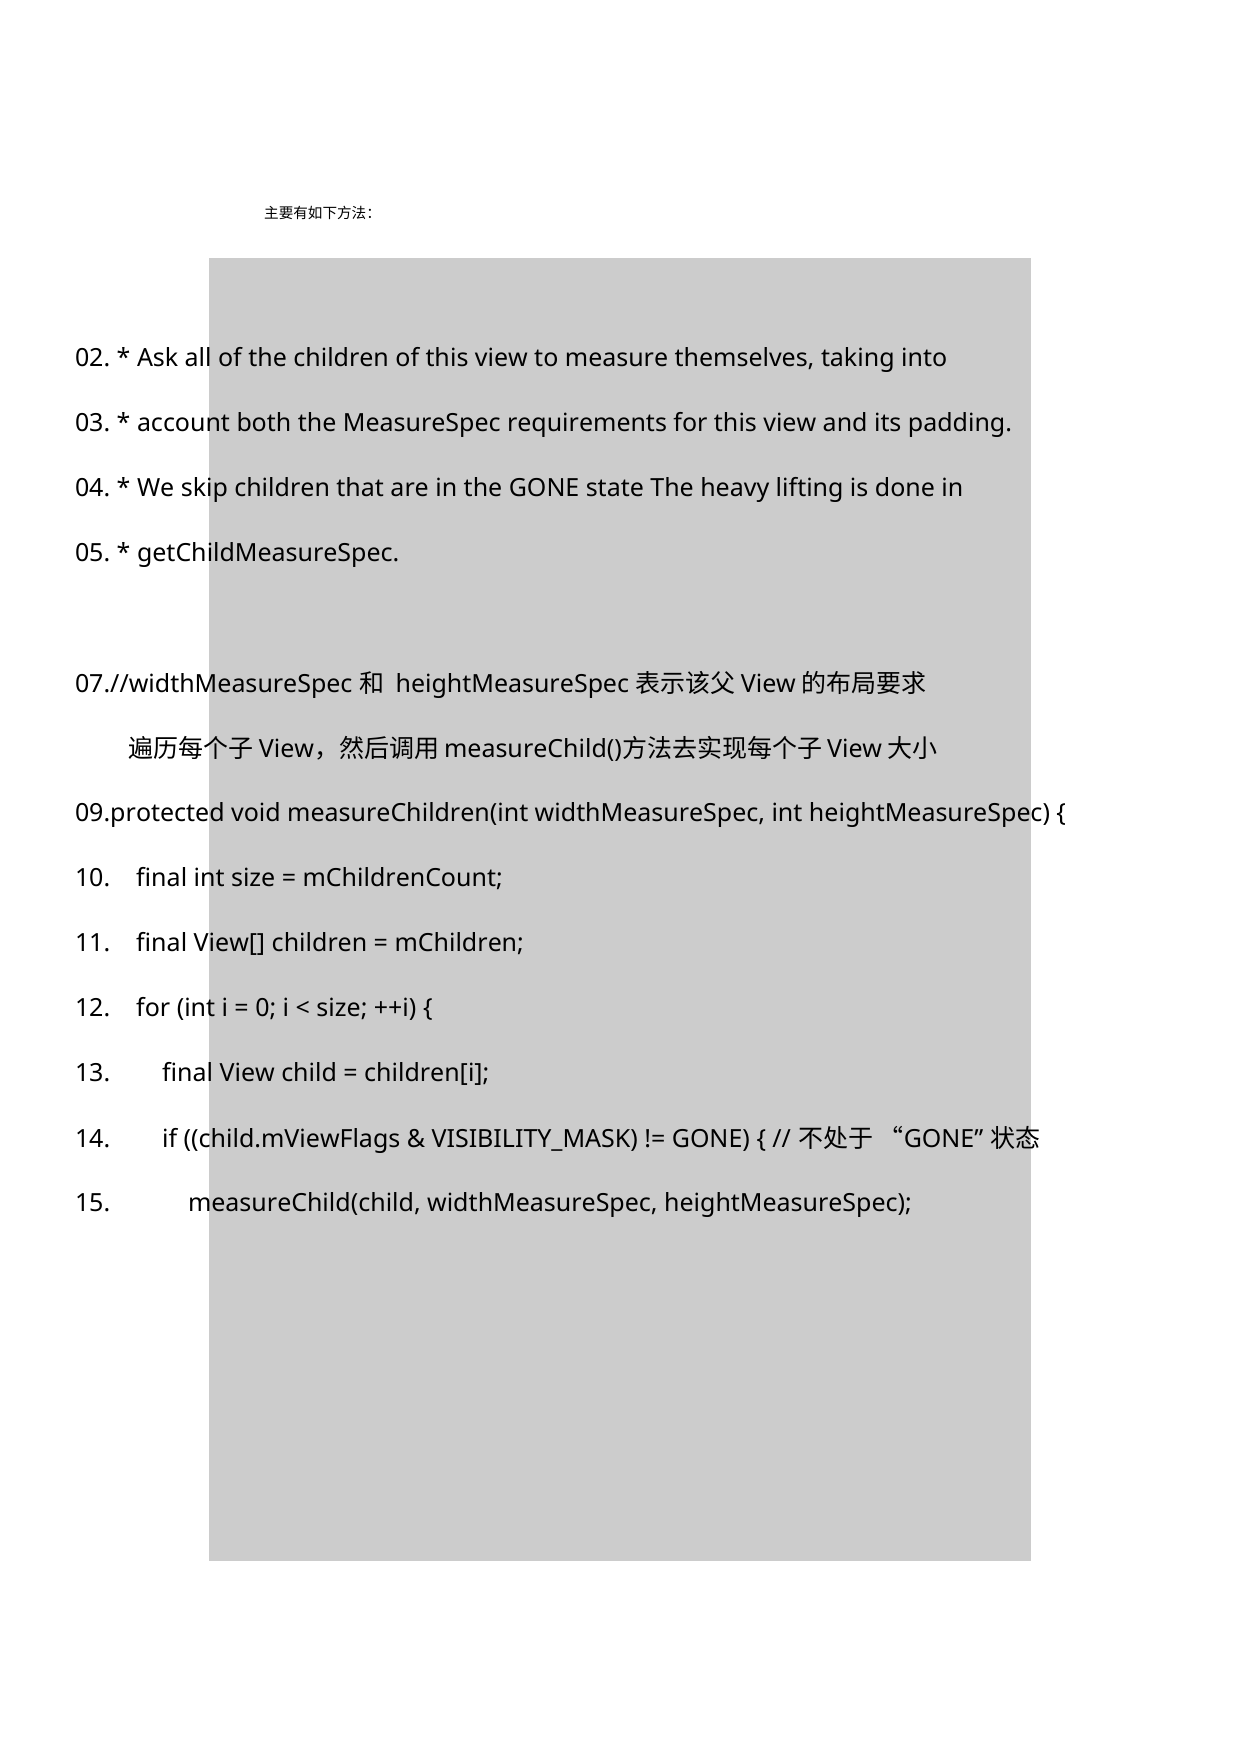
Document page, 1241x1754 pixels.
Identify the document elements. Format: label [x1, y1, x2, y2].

table_cell [1031, 162, 1053, 1565]
table_cell [188, 162, 209, 1565]
